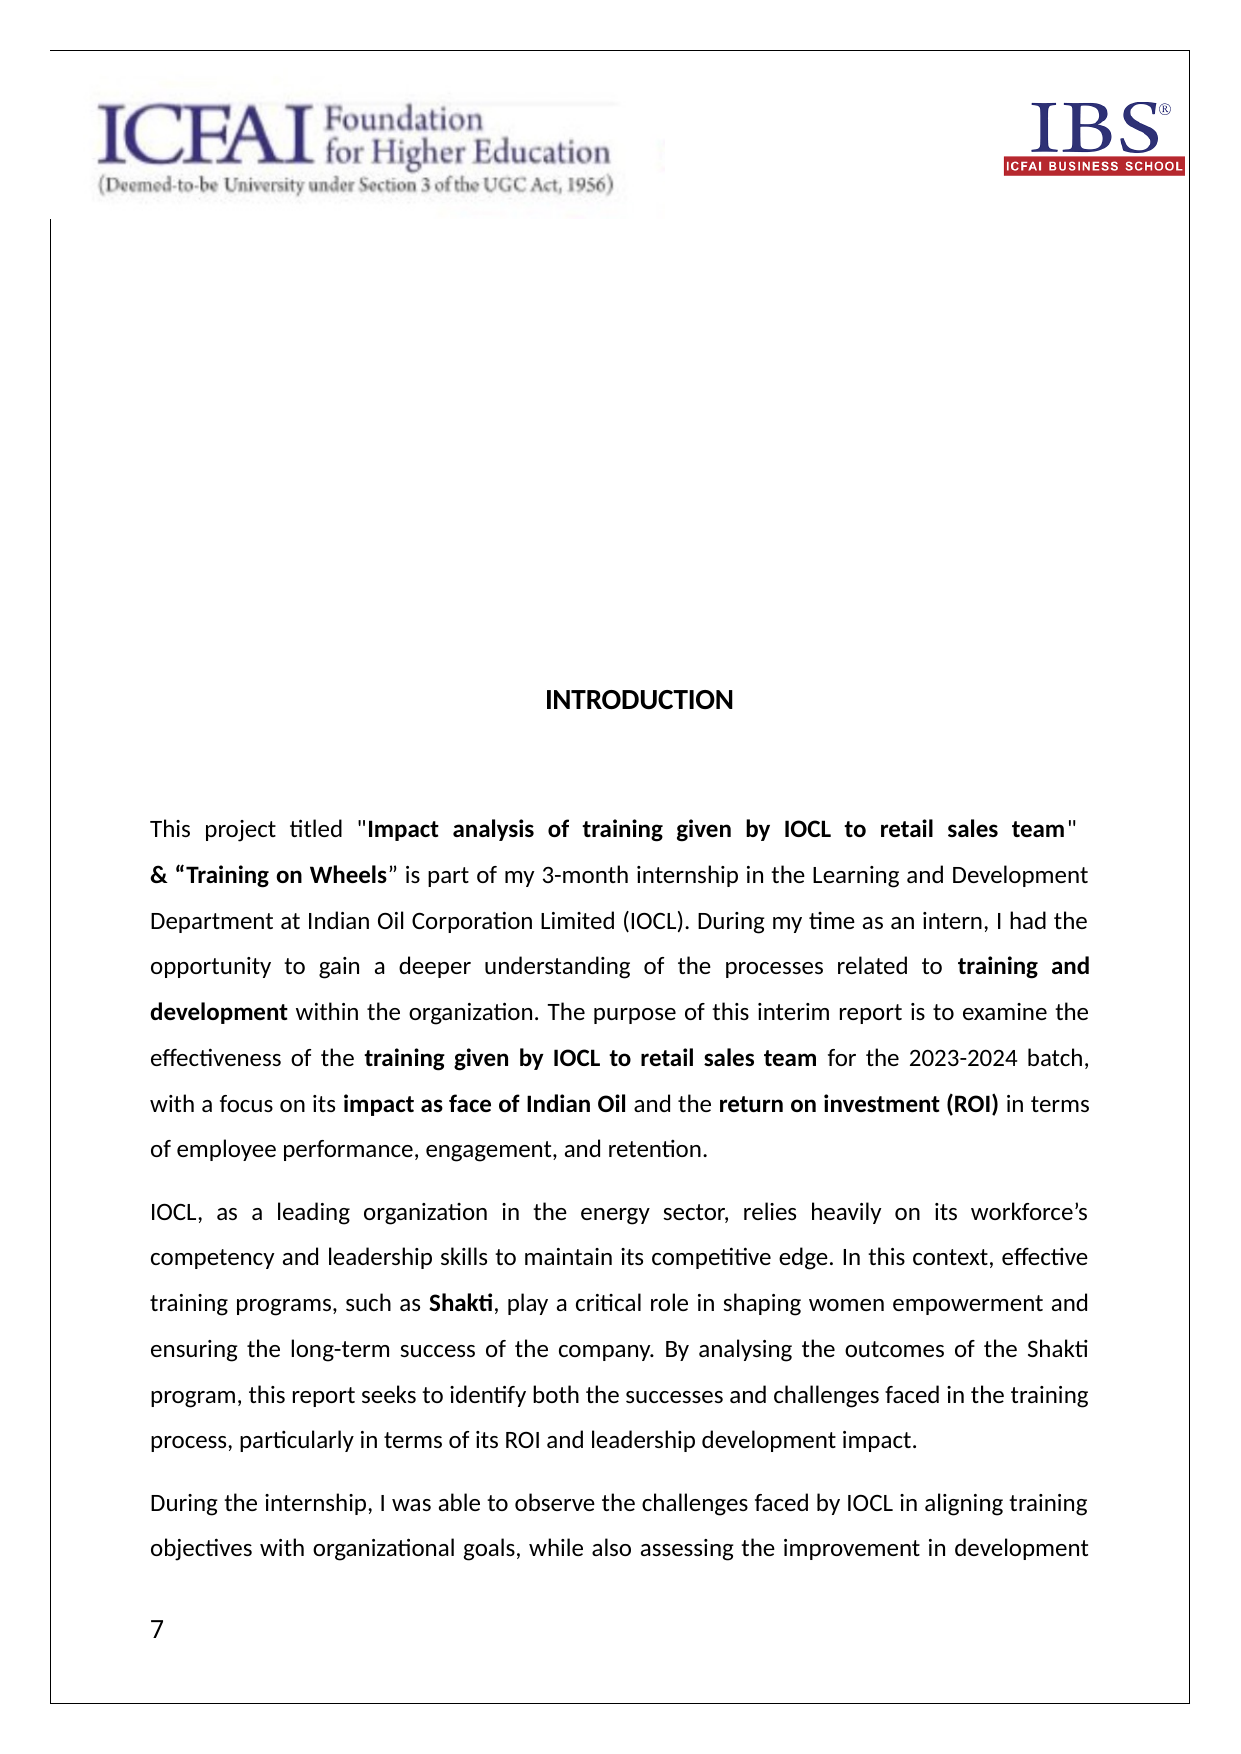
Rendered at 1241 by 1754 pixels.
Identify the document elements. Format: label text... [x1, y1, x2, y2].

text INTRODUCTION [150, 587, 1090, 716]
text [150, 1487, 1090, 1563]
text This project titled "Impact analysis of training given by IOCL to retail sales team" & “Training on Wheels” is part of my 3-month internship in the Learning and Development Department at Indian Oil Corporation Limited (IOCL). During my time as an intern, I had the opportunity to gain a deeper understanding of the processes related to training and development within the organization. The purpose of this interim report is to examine the effectiveness of the training given by IOCL to retail sales team for the 2023-2024 batch, with a focus on its impact as face of Indian Oil and the return on investment (ROI) in terms of employee performance, engagement, and retention. [150, 813, 1090, 1164]
text IOCL, as a leading organization in the energy sector, relies heavily on its workforce’s competency and leadership skills to maintain its competitive edge. In this context, effective training programs, such as Shakti, play a critical role in shaping women empowerment and ensuring the long-term success of the company. By analysing the outcomes of the Shakti program, this report seeks to identify both the successes and challenges faced in the training process, particularly in terms of its ROI and leadership development impact. [150, 1196, 1090, 1455]
picture [50, 51, 665, 219]
picture [1003, 102, 1185, 176]
